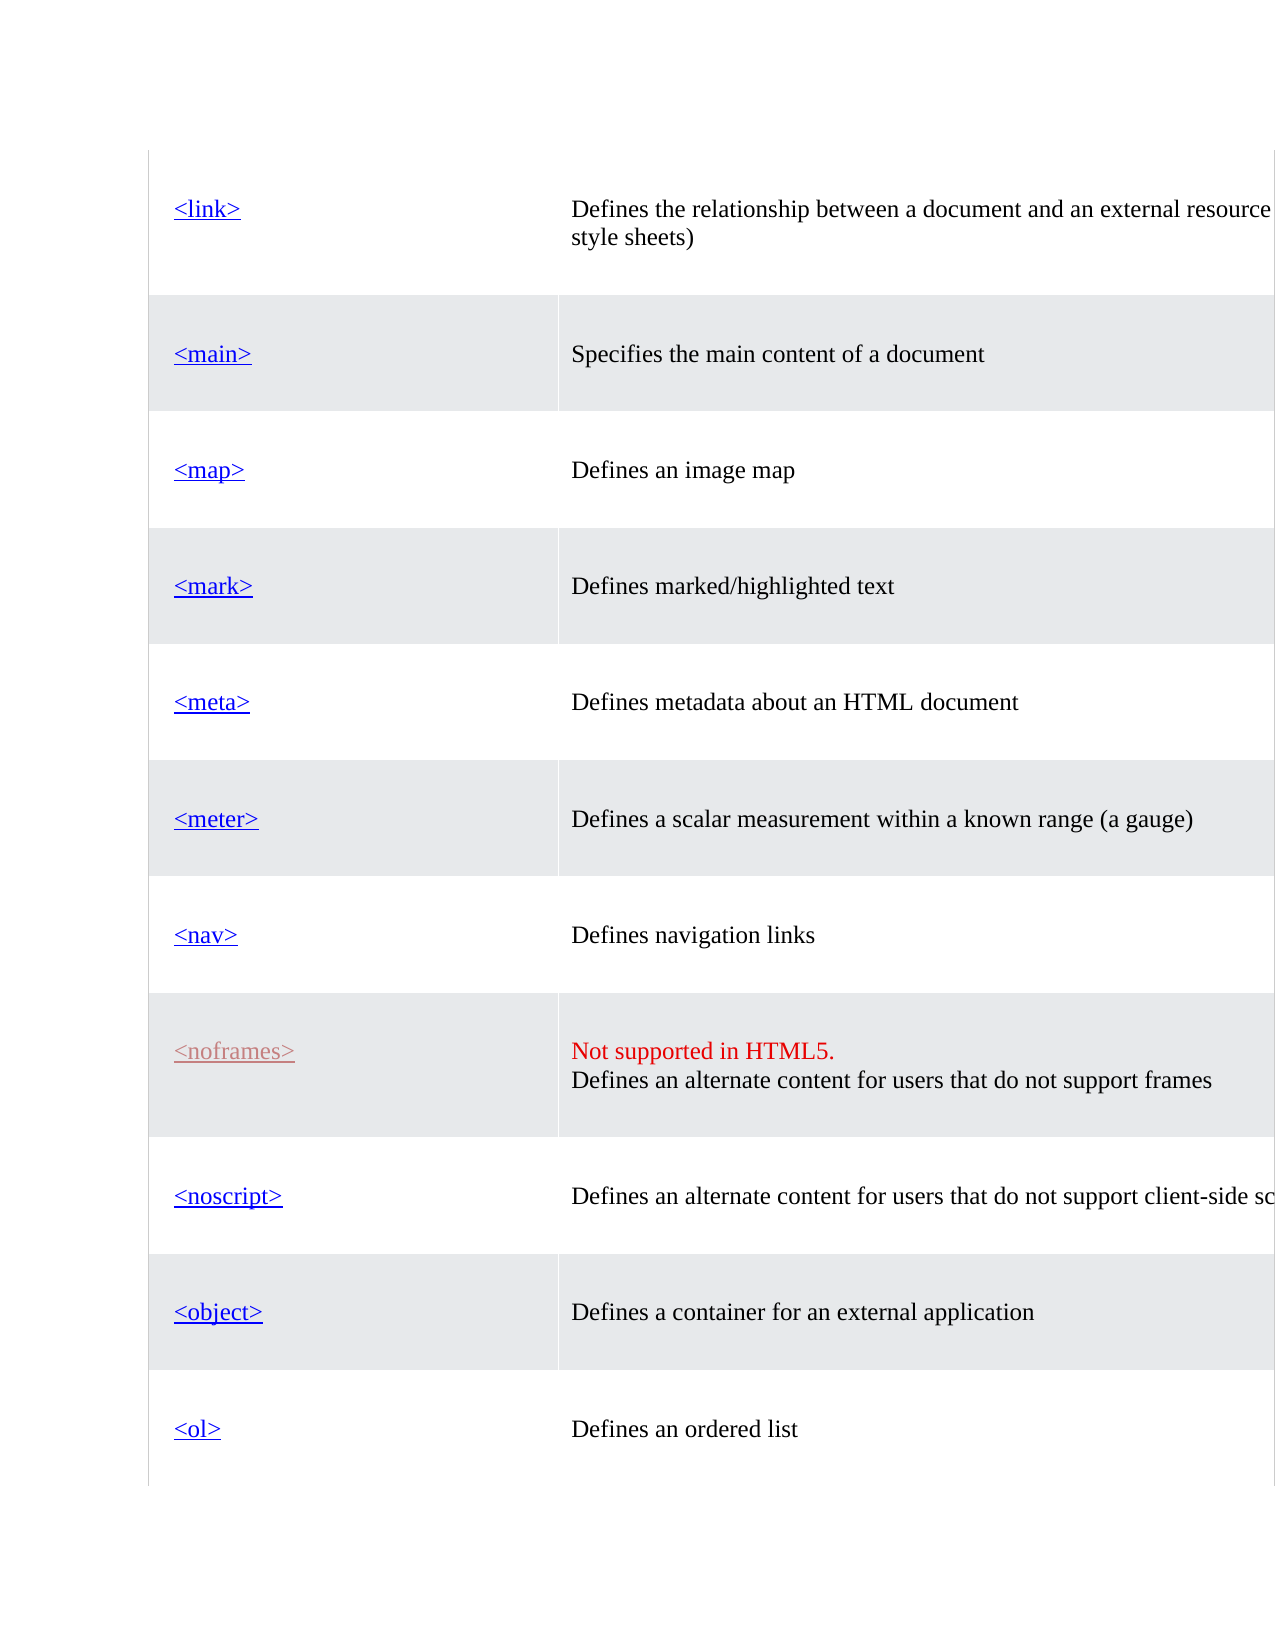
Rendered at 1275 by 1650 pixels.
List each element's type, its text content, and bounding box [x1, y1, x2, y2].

table_cell <nav> [149, 876, 558, 992]
table_cell Defines metadata about an HTML document [559, 644, 1274, 760]
table_cell <noframes> [149, 993, 558, 1137]
table_cell Not supported in HTML5. Defines an alternate content for users that do not support frames [559, 993, 1274, 1137]
table_cell Defines a scalar measurement within a known range (a gauge) [559, 760, 1274, 876]
table_cell <main> [149, 295, 558, 411]
table_cell <object> [149, 1254, 558, 1370]
table_cell Defines an ordered list [559, 1370, 1274, 1486]
table_cell Defines an image map [559, 411, 1274, 527]
table_cell <mark> [149, 528, 558, 644]
table_cell <link> [149, 150, 558, 295]
table_cell <map> [149, 411, 558, 527]
table_cell Defines navigation links [559, 876, 1274, 992]
table_cell <ol> [149, 1370, 558, 1486]
table_cell Defines a container for an external application [559, 1254, 1274, 1370]
table_cell <noscript> [149, 1138, 558, 1254]
table_cell Defines an alternate content for users that do not support client-side scripts [559, 1138, 1274, 1254]
table_cell Defines marked/highlighted text [559, 528, 1274, 644]
table_cell <meta> [149, 644, 558, 760]
table_cell Specifies the main content of a document [559, 295, 1274, 411]
table_cell <meter> [149, 760, 558, 876]
table_cell Defines the relationship between a document and an external resource (most used to link to style sheets) [559, 150, 1274, 295]
